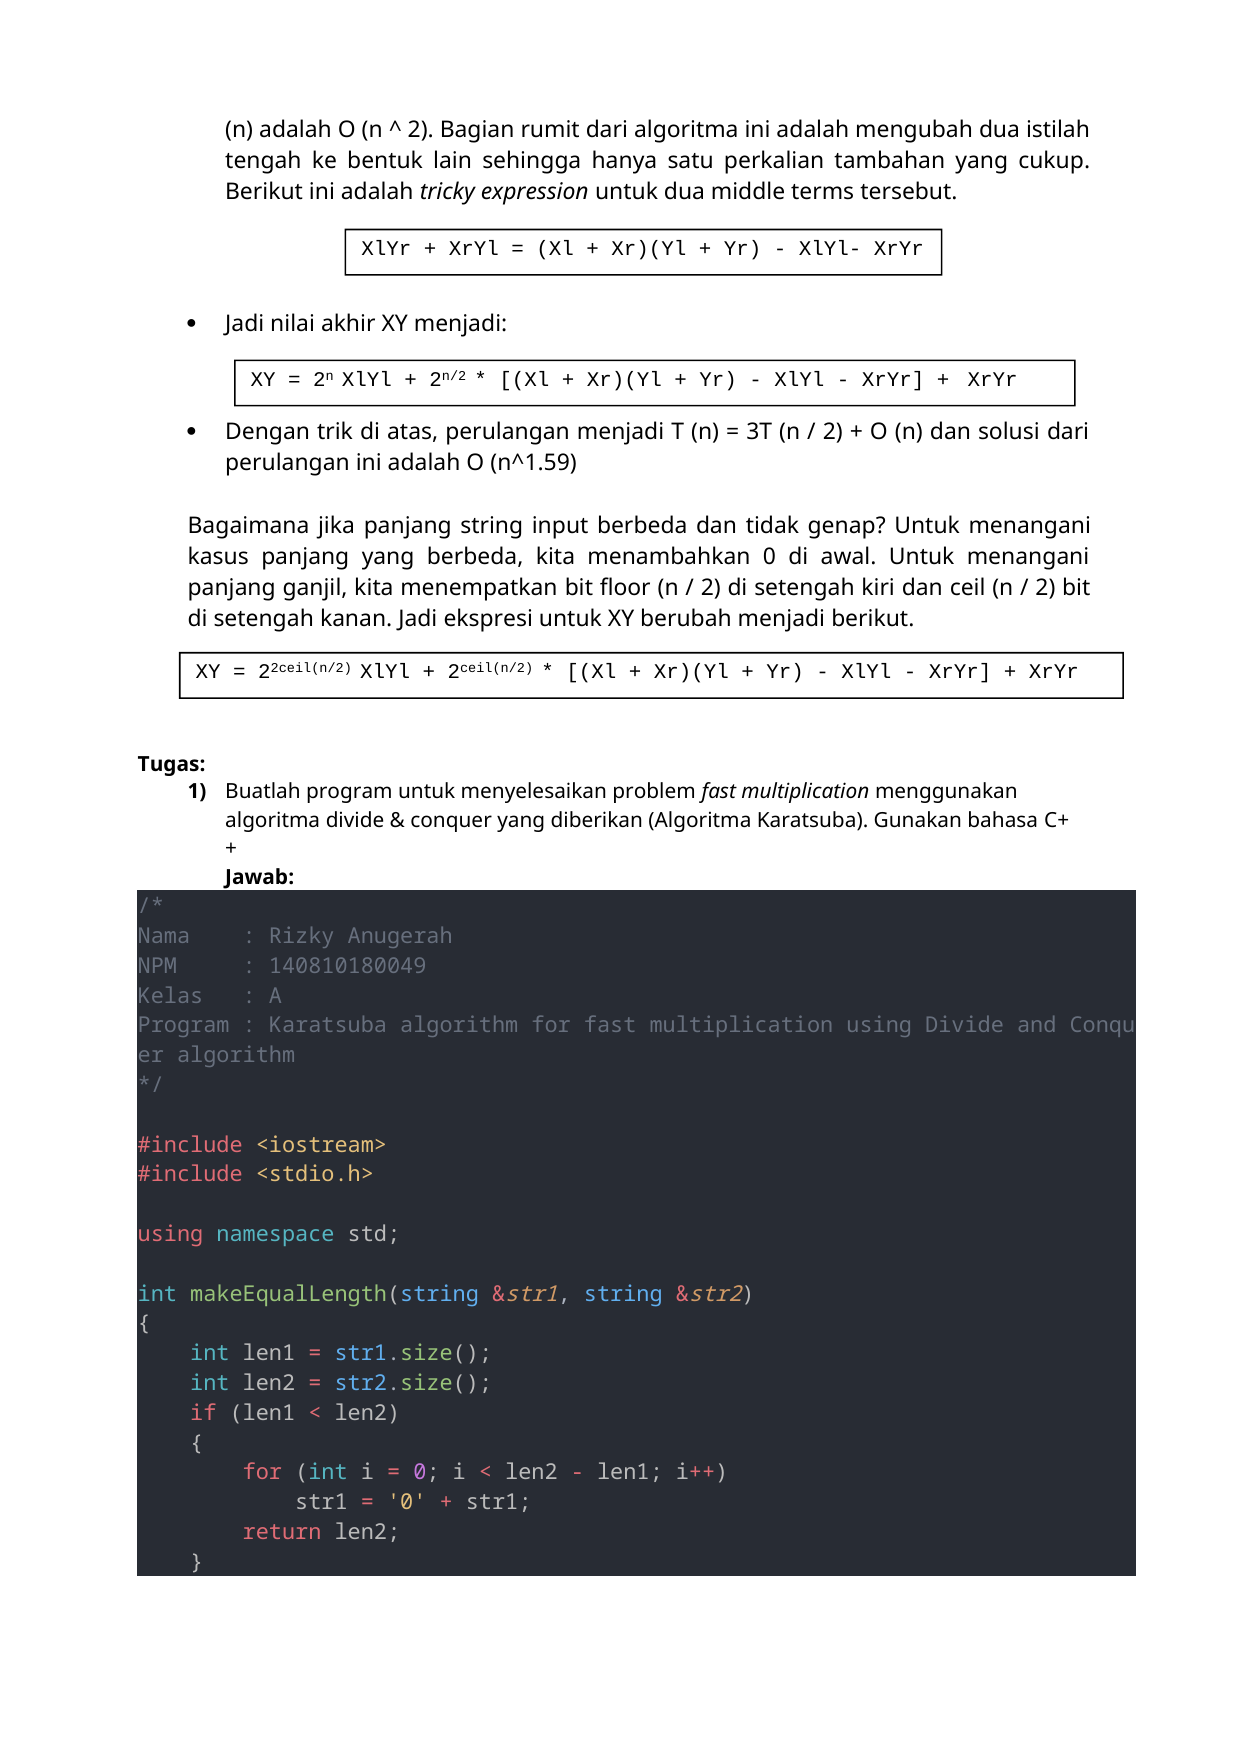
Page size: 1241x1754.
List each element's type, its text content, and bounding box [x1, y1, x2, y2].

list Buatlah program untuk menyelesaikan problem fast multiplication menggunakan algoritma divide & conquer yang diberikan (Algoritma Karatsuba). Gunakan bahasa C++ [187, 777, 1080, 862]
text { [137, 1307, 1136, 1337]
text { [137, 1427, 1136, 1456]
text } [137, 1546, 1136, 1576]
text Jawab: [225, 862, 1080, 890]
text for (int i = 0; i < len2 - len1; i++) [137, 1456, 1136, 1486]
text if (len1 < len2) [137, 1397, 1136, 1427]
text Nama : Rizky Anugerah [137, 920, 1136, 950]
text Tugas: [137, 751, 1136, 777]
text NPM : 140810180049 [137, 950, 1136, 980]
text return len2; [137, 1516, 1136, 1546]
text int makeEqualLength(string &str1, string &str2) [137, 1278, 1136, 1307]
text #include <iostream> [137, 1129, 1136, 1158]
text int len1 = str1.size(); [137, 1337, 1136, 1367]
list Jadi nilai akhir XY menjadi: [187, 307, 1136, 338]
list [187, 112, 1091, 206]
text int len2 = str2.size(); [137, 1367, 1136, 1397]
text #include <stdio.h> [137, 1158, 1136, 1188]
text Bagaimana jika panjang string input berbeda dan tidak genap? Untuk menangani kasus panjang yang berbeda, kita menambahkan 0 di awal. Untuk menangani panjang ganjil, kita menempatkan bit floor (n / 2) di setengah kiri dan ceil (n / 2) bit di setengah kanan. Jadi ekspresi untuk XY berubah menjadi berikut. [187, 509, 1091, 634]
text Kelas : A [137, 980, 1136, 1009]
list Dengan trik di atas, perulangan menjadi T (n) = 3T (n / 2) + O (n) dan solusi dari perulangan ini adalah O (n^1.59) [187, 366, 1091, 477]
text str1 = '0' + str1; [137, 1486, 1136, 1516]
text using namespace std; [137, 1218, 1136, 1248]
text Program : Karatsuba algorithm for fast multiplication using Divide and Conquer algorithm [137, 1009, 1136, 1069]
text */ [137, 1069, 1136, 1099]
text /* [137, 890, 1136, 920]
